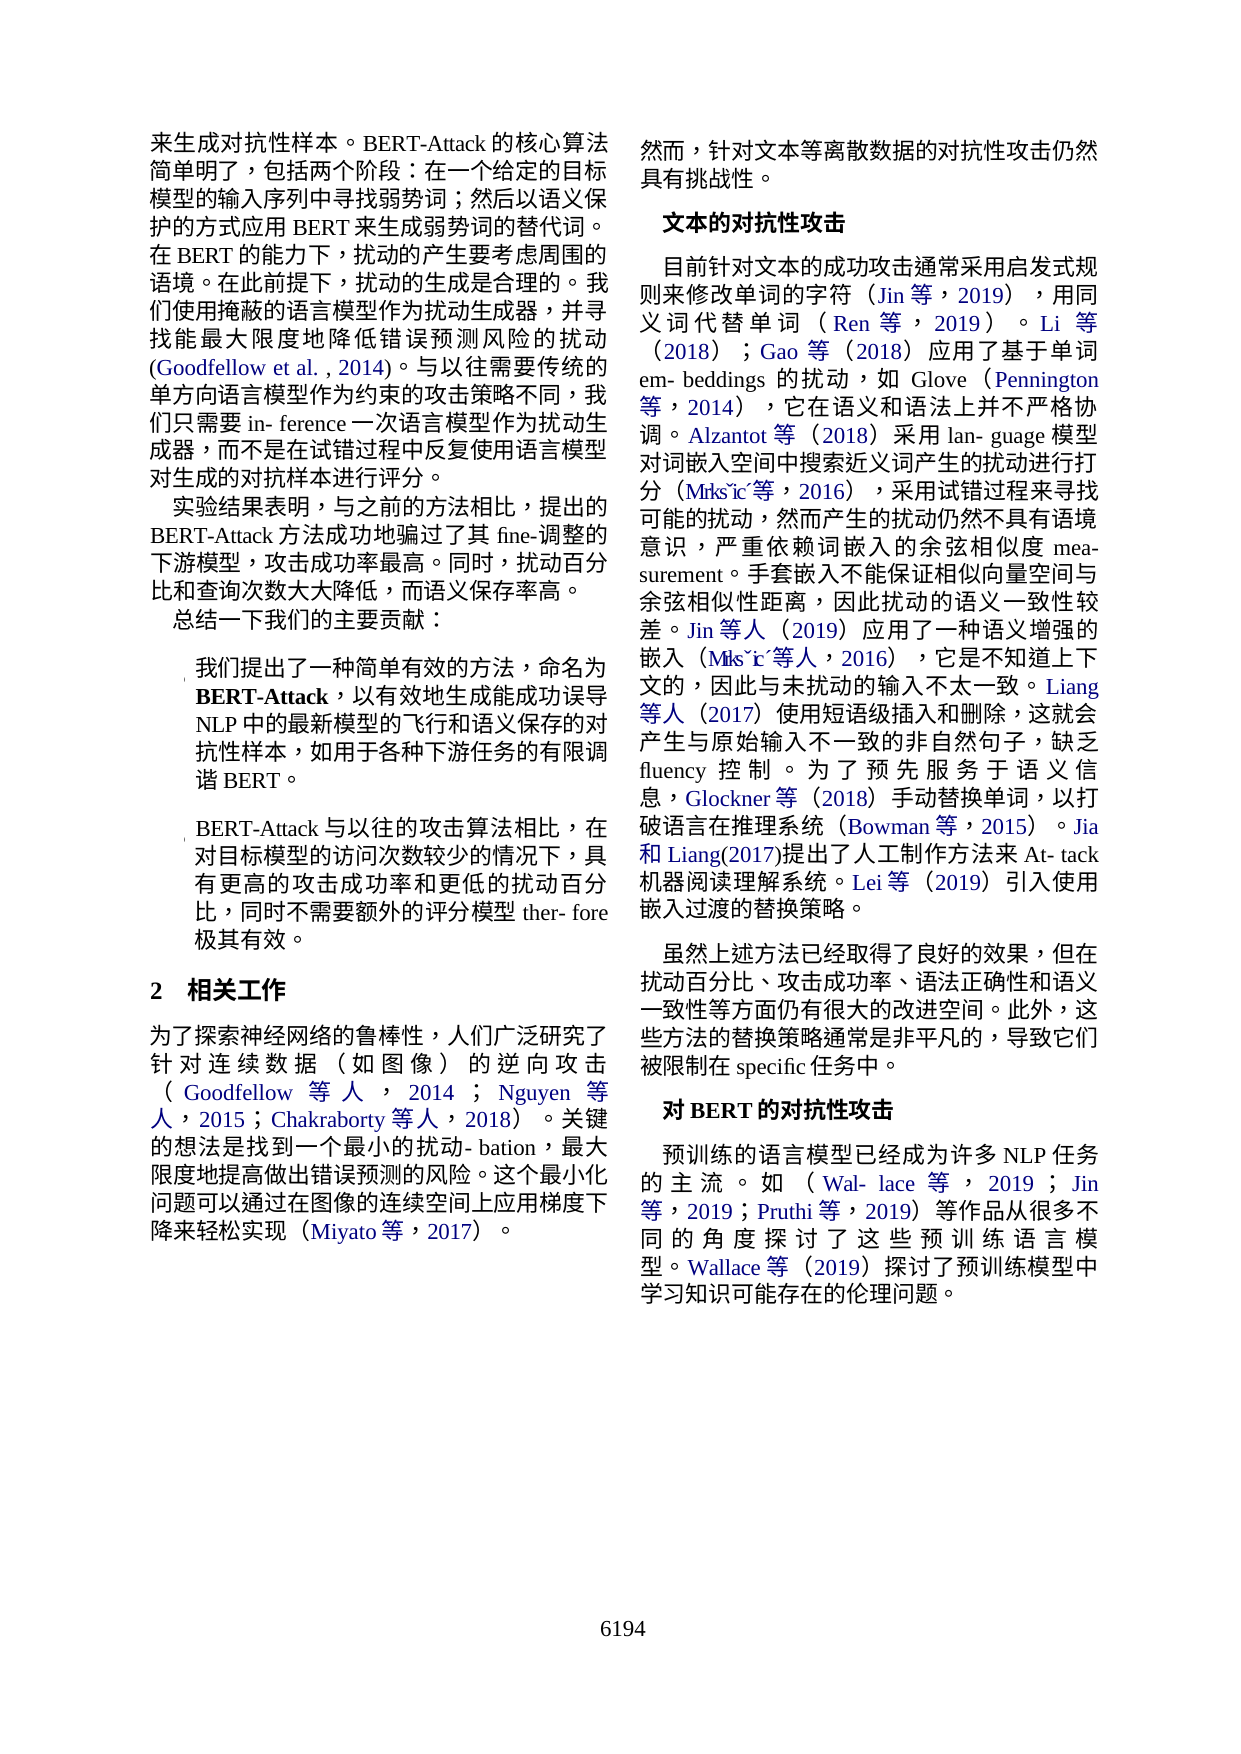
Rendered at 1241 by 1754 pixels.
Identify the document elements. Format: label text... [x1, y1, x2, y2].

subtitle 文本的对抗性攻击 [662, 210, 1115, 236]
text 总结一下我们的主要贡献： [173, 607, 613, 633]
text 实验结果表明，与之前的方法相比，提出的BERT-Attack方法成功地骗过了其ﬁne-调整的下游模型，攻击成功率最高。同时，扰动百分比和查询次数大大降低，而语义保存率高。 [150, 494, 609, 604]
text 来生成对抗性样本。BERT-Attack的核心算法简单明了，包括两个阶段：在一个给定的目标模型的输入序列中寻找弱势词；然后以语义保护的方式应用BERT来生成弱势词的替代词。在BERT的能力下，扰动的产生要考虑周围的语境。在此前提下，扰动的生成是合理的。我们使用掩蔽的语言模型作为扰动生成器，并寻找能最大限度地降低错误预测风险的扰动(Goodfellow et al. , 2014)。与以往需要传统的单方向语言模型作为约束的攻击策略不同，我们只需要in- ference一次语言模型作为扰动生成器，而不是在试错过程中反复使用语言模型对生成的对抗样本进行评分。 [149, 130, 609, 492]
text 我们提出了一种简单有效的方法，命名为BERT-Attack，以有效地生成能成功误导NLP中的最新模型的飞行和语义保存的对抗性样本，如用于各种下游任务的有限调谐BERT。 [195, 655, 608, 793]
subtitle 相关工作 [150, 976, 613, 1005]
text BERT-Attack与以往的攻击算法相比，在对目标模型的访问次数较少的情况下，具有更高的攻击成功率和更低的扰动百分比，同时不需要额外的评分模型ther- fore极其有效。 [194, 816, 608, 953]
text 目前针对文本的成功攻击通常采用启发式规则来修改单词的字符（Jin等，2019），用同义词代替单词（Ren等，2019）。Li 等（2018）；Gao 等（2018）应用了基于单词 em- beddings 的扰动，如 Glove（Pennington 等，2014），它在语义和语法上并不严格协调。Alzantot等（2018）采用lan- guage模型对词嵌入空间中搜索近义词产生的扰动进行打分（Mrksˇic´等，2016），采用试错过程来寻找可能的扰动，然而产生的扰动仍然不具有语境意识，严重依赖词嵌入的余弦相似度mea- surement。手套嵌入不能保证相似向量空间与余弦相似性距离，因此扰动的语义一致性较差。Jin等人（2019）应用了一种语义增强的嵌入（Mrksˇic´等人，2016），它是不知道上下文的，因此与未扰动的输入不太一致。Liang等人（2017）使用短语级插入和删除，这就会产生与原始输入不一致的非自然句子，缺乏ﬂuency控制。为了预先服务于语义信息，Glockner等（2018）手动替换单词，以打破语言在推理系统（Bowman等，2015）。Jia和Liang(2017)提出了人工制作方法来At- tack机器阅读理解系统。Lei等（2019）引入使用嵌入过渡的替换策略。 [639, 254, 1099, 923]
subtitle 对BERT的对抗性攻击 [662, 1097, 1115, 1124]
text 为了探索神经网络的鲁棒性，人们广泛研究了针对连续数据（如图像）的逆向攻击（Goodfellow等人，2014；Nguyen等人，2015；Chakraborty等人，2018）。关键的想法是找到一个最小的扰动- bation，最大限度地提高做出错误预测的风险。这个最小化问题可以通过在图像的连续空间上应用梯度下降来轻松实现（Miyato等，2017）。 [149, 1023, 609, 1244]
text 虽然上述方法已经取得了良好的效果，但在扰动百分比、攻击成功率、语法正确性和语义一致性等方面仍有很大的改进空间。此外，这些方法的替换策略通常是非平凡的，导致它们被限制在speciﬁc任务中。 [640, 942, 1099, 1079]
text 预训练的语言模型已经成为许多NLP任务的主流。如（Wal- lace等，2019；Jin等，2019；Pruthi等，2019）等作品从很多不同的角度探讨了这些预训练语言模型。Wallace等（2019）探讨了预训练模型中学习知识可能存在的伦理问题。 [640, 1142, 1099, 1308]
text 然而，针对文本等离散数据的对抗性攻击仍然具有挑战性。 [640, 138, 1114, 192]
